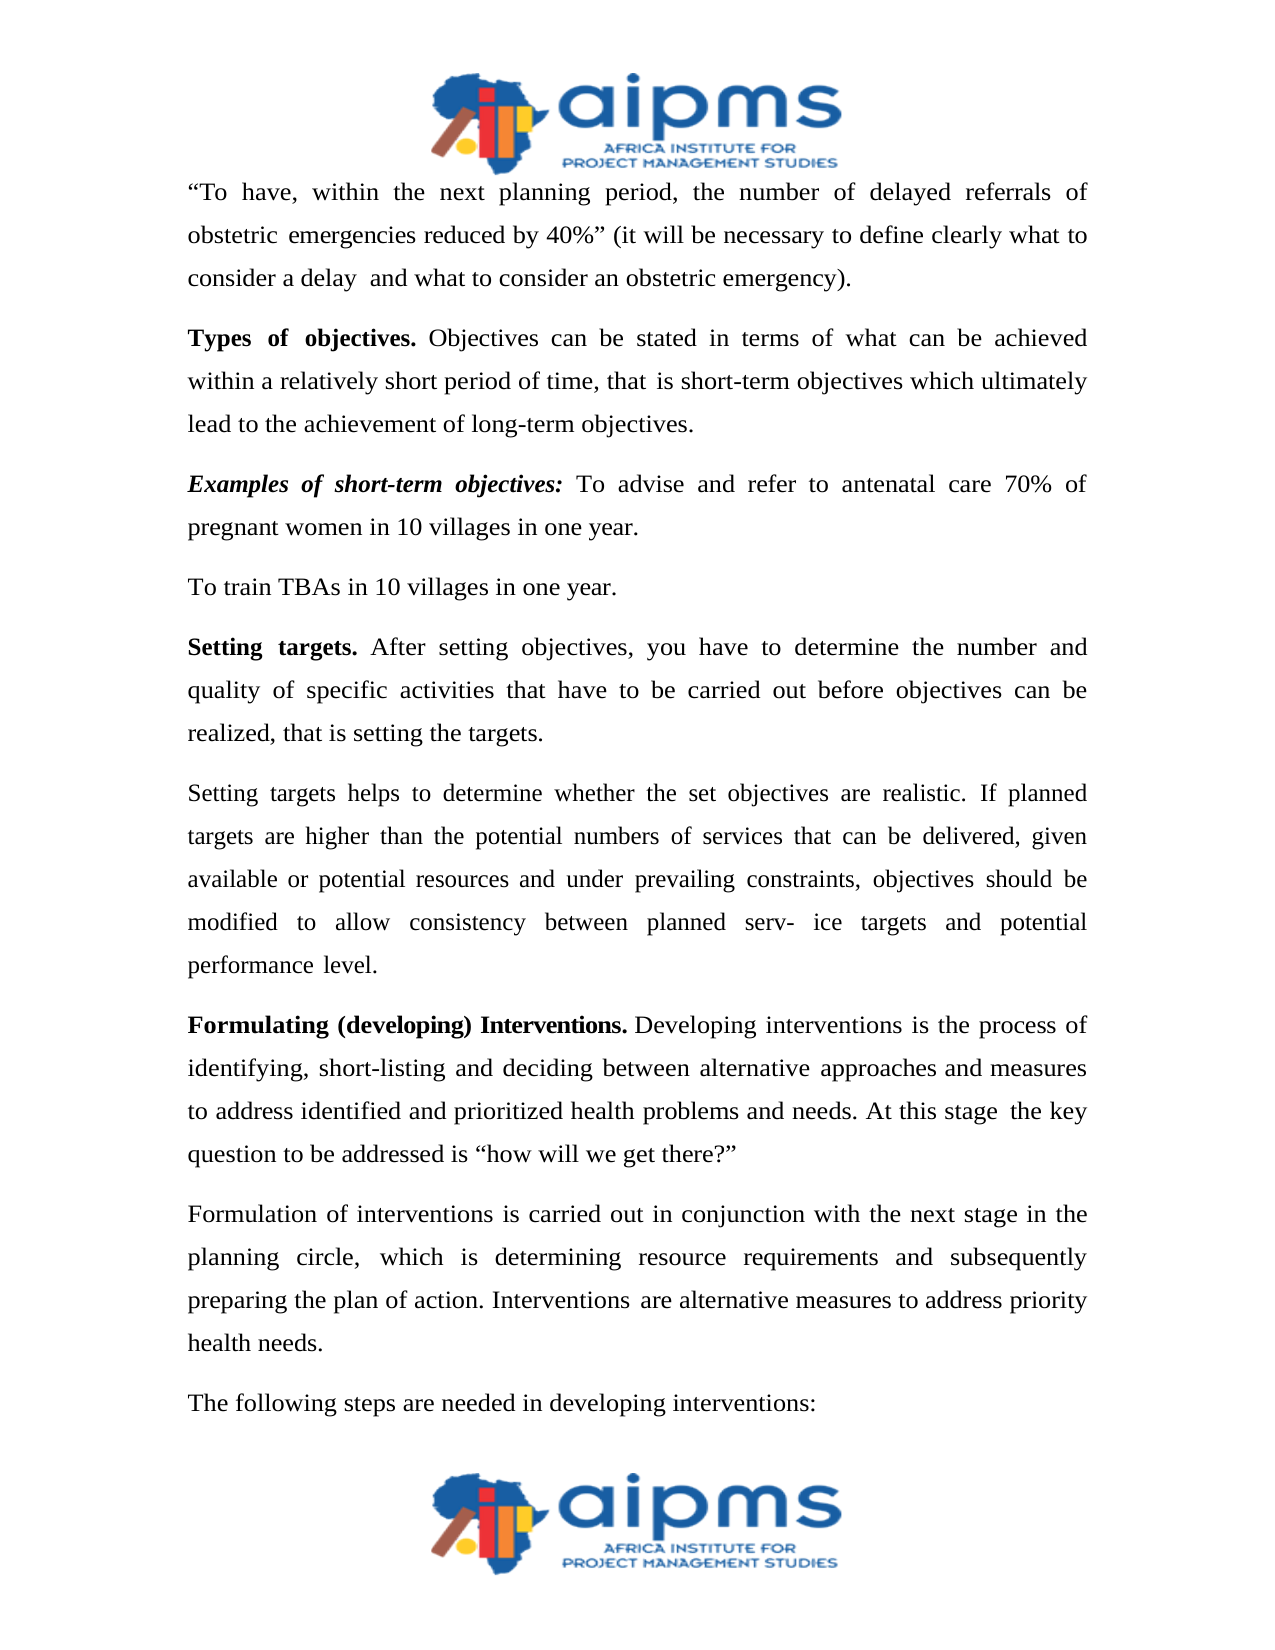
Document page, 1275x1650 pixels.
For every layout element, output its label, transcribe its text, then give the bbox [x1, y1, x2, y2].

text To train TBAs in 10 villages in one year. [187, 572, 1087, 601]
text The following steps are needed in developing interventions: [187, 1388, 1087, 1417]
text Examples of short-term objectives: To advise and refer to antenatal care 70% of pregnant women in 10 villages in one year. [187, 469, 1087, 541]
text Types of objectives. Objectives can be stated in terms of what can be achieved within a relatively short period of time, that is short-term objectives which ultimately lead to the achievement of long-term objectives. [187, 323, 1087, 438]
picture [431, 1473, 844, 1577]
text Formulation of interventions is carried out in conjunction with the next stage in the planning circle, which is determining resource requirements and subsequently preparing the plan of action. Interventions are alternative measures to address priority health needs. [187, 1199, 1087, 1357]
picture [431, 73, 844, 177]
text “To have, within the next planning period, the number of delayed referrals of obstetric emergencies reduced by 40%” (it will be necessary to define clearly what to consider a delay and what to consider an obstetric emergency). [187, 177, 1087, 292]
text Setting targets helps to determine whether the set objectives are realistic. If planned targets are higher than the potential numbers of services that can be delivered, given available or potential resources and under prevailing constraints, objectives should be modified to allow consistency between planned serv- ice targets and potential performance level. [187, 778, 1087, 979]
text Setting targets. After setting objectives, you have to determine the number and quality of specific activities that have to be carried out before objectives can be realized, that is setting the targets. [187, 632, 1087, 747]
text Formulating (developing) Interventions. Developing interventions is the process of identifying, short-listing and deciding between alternative approaches and measures to address identified and prioritized health problems and needs. At this stage the key question to be addressed is “how will we get there?” [187, 1010, 1087, 1168]
